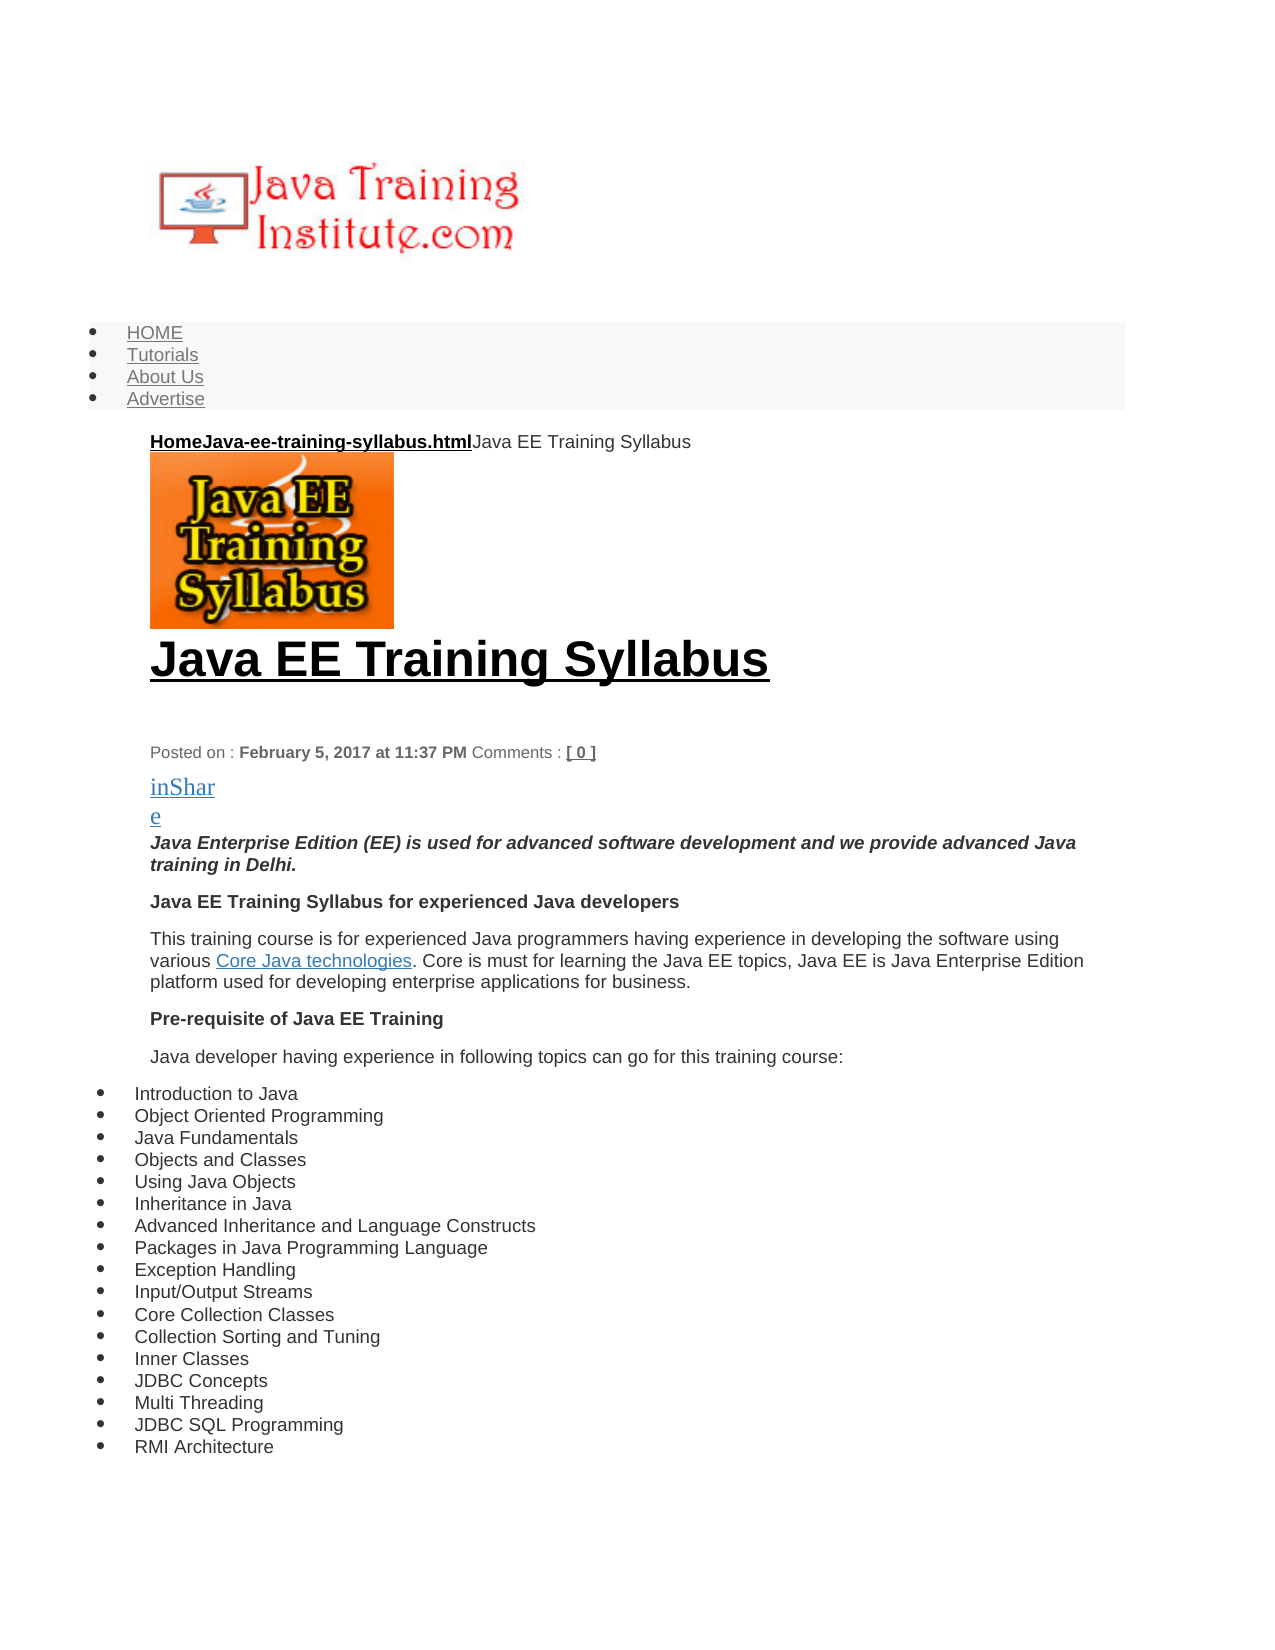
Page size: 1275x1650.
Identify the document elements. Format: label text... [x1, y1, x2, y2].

picture [150, 150, 544, 266]
list Collection Sorting and Tuning [97, 1326, 1125, 1348]
text Java developer having experience in following topics can go for this training course: [150, 1045, 1125, 1067]
list Advertise [89, 388, 1125, 410]
list JDBC Concepts [97, 1370, 1125, 1392]
text Java Enterprise Edition (EE) is used for advanced software development and we provide advanced Java training in Delhi. [150, 832, 1125, 875]
list Using Java Objects [97, 1171, 1125, 1193]
list About Us [89, 366, 1125, 388]
list Tutorials [89, 344, 1125, 366]
table_header inShare [150, 770, 226, 832]
list Packages in Java Programming Language [97, 1237, 1125, 1259]
list Inheritance in Java [97, 1193, 1125, 1215]
list Advanced Inheritance and Language Constructs [97, 1215, 1125, 1237]
list Exception Handling [97, 1259, 1125, 1281]
picture [150, 452, 394, 629]
list Multi Threading [97, 1392, 1125, 1414]
text Posted on : February 5, 2017 at 11:37 PM Comments : [ 0 ] [150, 742, 1125, 762]
list Object Oriented Programming [97, 1105, 1125, 1127]
list Objects and Classes [97, 1149, 1125, 1171]
list Java Fundamentals [97, 1127, 1125, 1149]
list Inner Classes [97, 1348, 1125, 1370]
list HOME [89, 322, 1125, 344]
list Input/Output Streams [97, 1281, 1125, 1303]
list Introduction to Java [97, 1083, 1125, 1105]
list Core Collection Classes [97, 1303, 1125, 1326]
list JDBC SQL Programming [97, 1414, 1125, 1436]
list RMI Architecture [97, 1436, 1125, 1458]
text Pre-requisite of Java EE Training [150, 1008, 1125, 1030]
text Java EE Training Syllabus for experienced Java developers [150, 891, 1125, 912]
text HomeJava-ee-training-syllabus.htmlJava EE Training Syllabus [150, 431, 1125, 452]
text This training course is for experienced Java programmers having experience in developing the software using various Core Java technologies. Core is must for learning the Java EE topics, Java EE is Java Enterprise Edition platform used for developing enterprise applications for business. [150, 928, 1125, 993]
text Java EE Training Syllabus [150, 629, 1125, 686]
